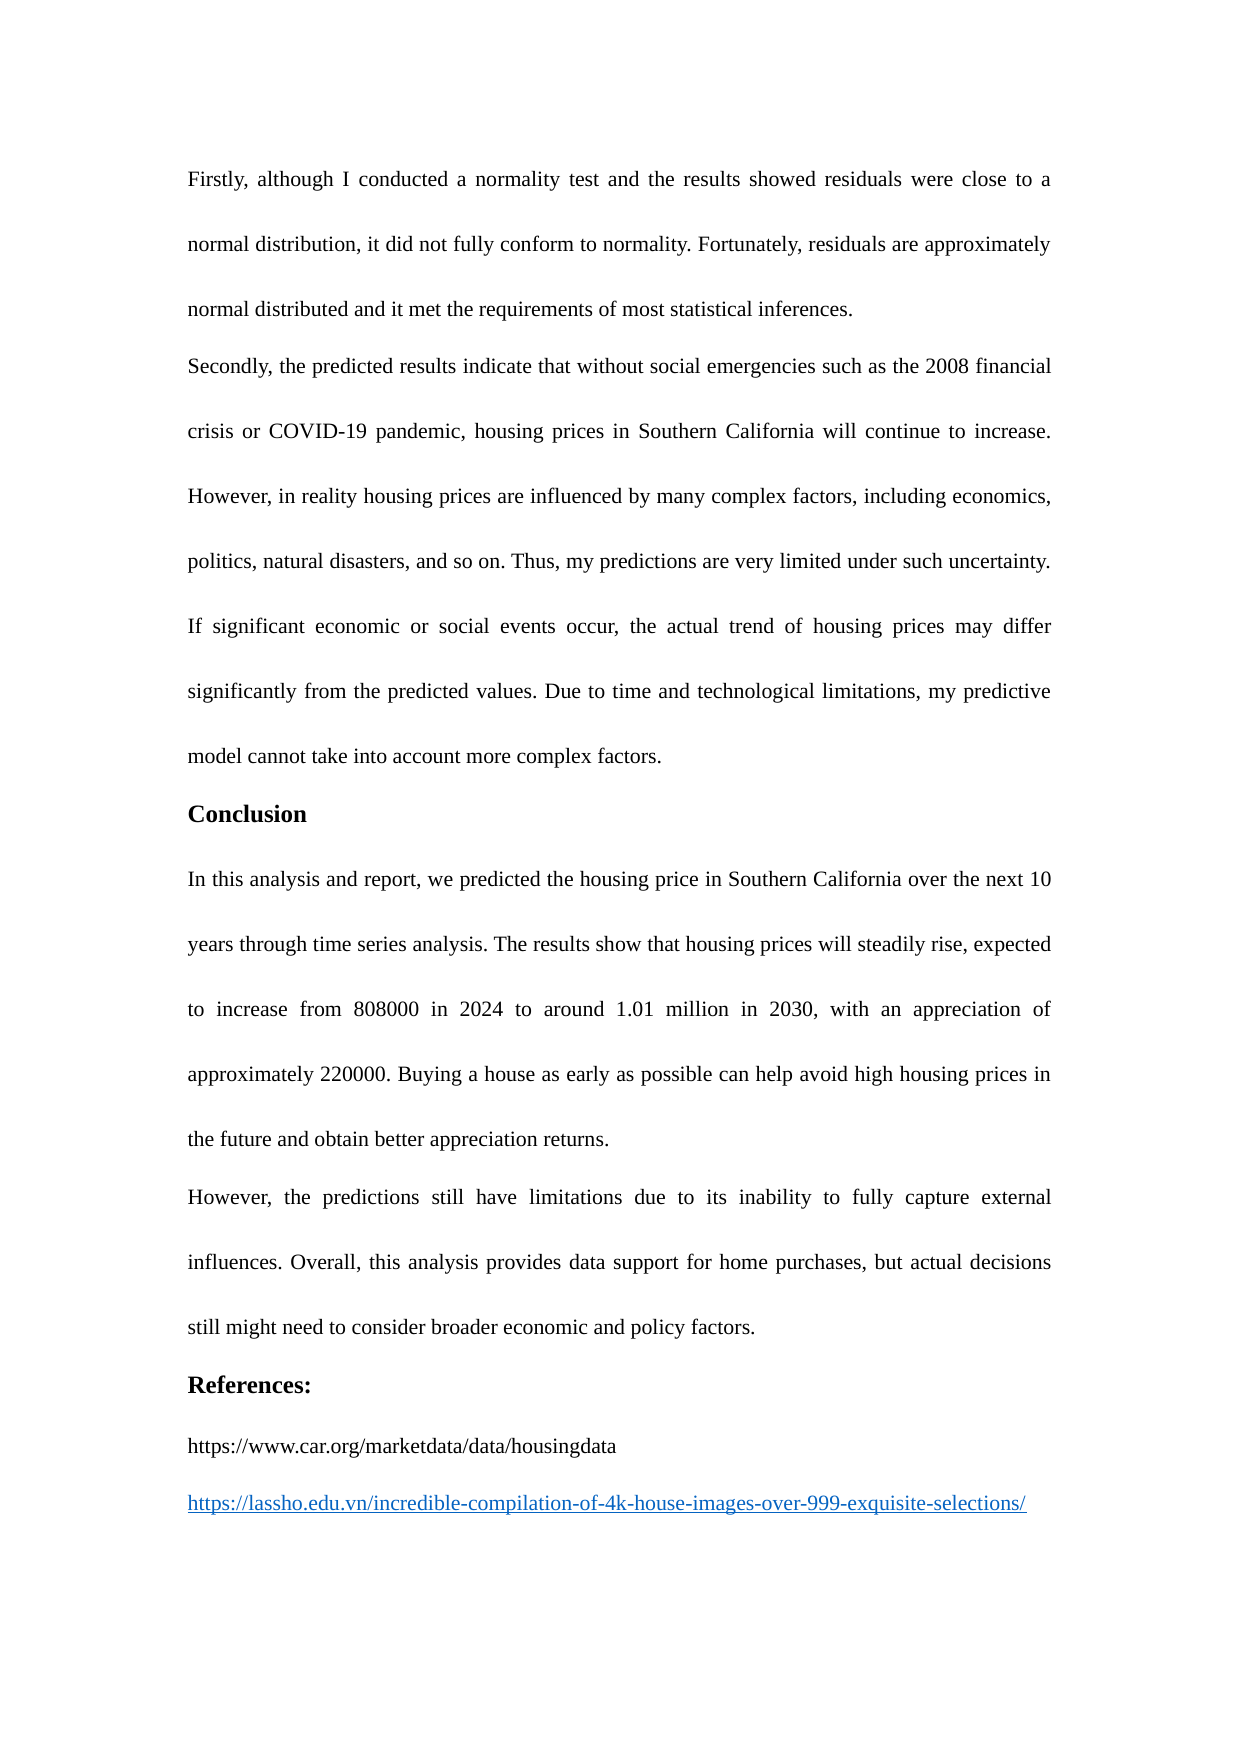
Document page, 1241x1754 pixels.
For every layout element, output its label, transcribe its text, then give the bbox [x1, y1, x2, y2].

text Firstly, although I conducted a normality test and the results showed residuals were close to a normal distribution, it did not fully conform to normality. Fortunately, residuals are approximately normal distributed and it met the requirements of most statistical inferences. [187, 162, 1053, 324]
text https://www.car.org/marketdata/data/housingdata [187, 1429, 1053, 1462]
text Secondly, the predicted results indicate that without social emergencies such as the 2008 financial crisis or COVID-19 pandemic, housing prices in Southern California will continue to increase. However, in reality housing prices are influenced by many complex factors, including economics, politics, natural disasters, and so on. Thus, my predictions are very limited under such uncertainty. If significant economic or social events occur, the actual trend of housing prices may differ significantly from the predicted values. Due to time and technological limitations, my predictive model cannot take into account more complex factors. [187, 350, 1053, 772]
text However, the predictions still have limitations due to its inability to fully capture external influences. Overall, this analysis provides data support for home purchases, but actual decisions still might need to consider broader economic and policy factors. [187, 1180, 1053, 1343]
text https://lassho.edu.vn/incredible-compilation-of-4k-house-images-over-999-exquisite-selections/ [187, 1487, 1053, 1519]
text References: [187, 1368, 1053, 1400]
text Conclusion In this analysis and report, we predicted the housing price in Southern California over the next 10 years through time series analysis. The results show that housing prices will steadily rise, expected to increase from 808000 in 2024 to around 1.01 million in 2030, with an appreciation of approximately 220000. Buying a house as early as possible can help avoid high housing prices in the future and obtain better appreciation returns. [187, 797, 1053, 1155]
